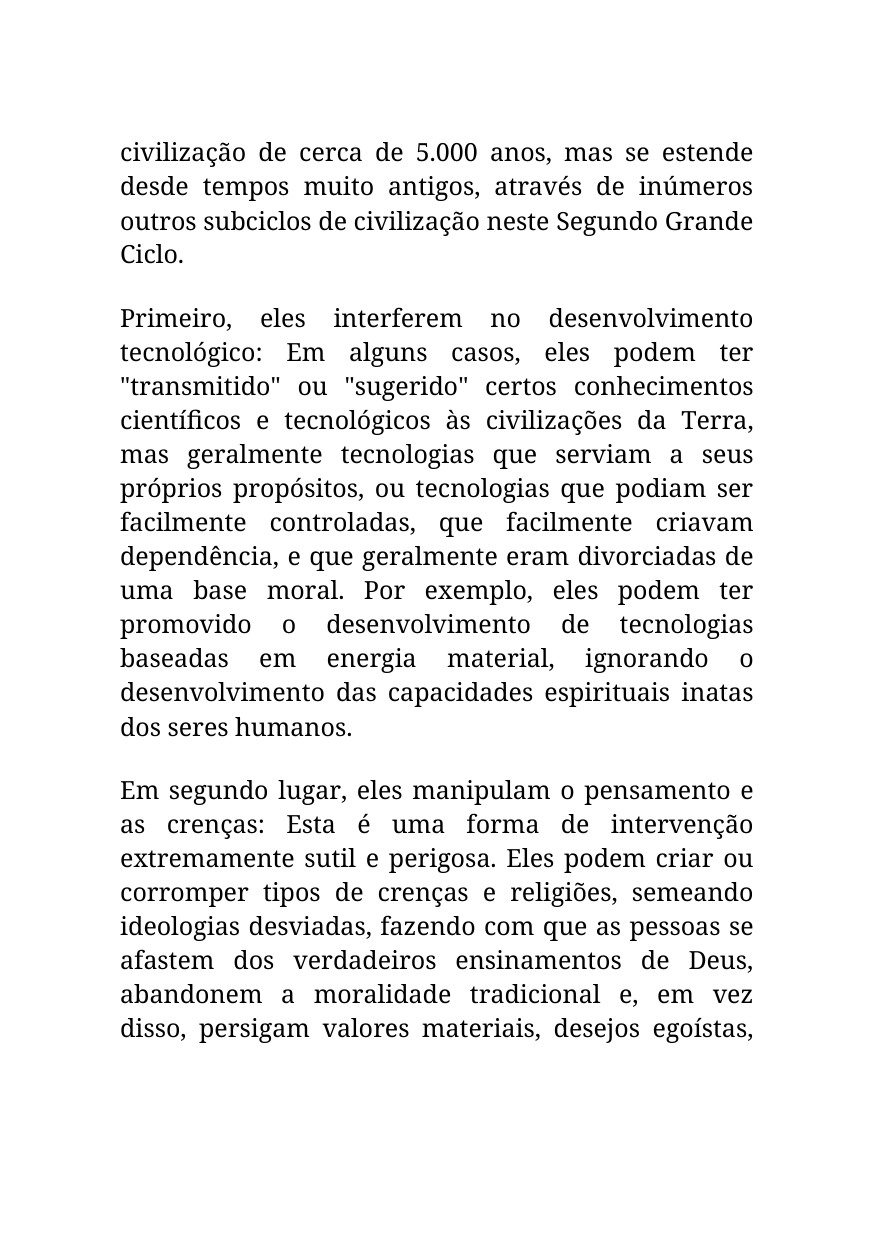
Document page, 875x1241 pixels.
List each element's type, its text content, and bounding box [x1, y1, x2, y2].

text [120, 772, 754, 1045]
text Primeiro, eles interferem no desenvolvimento tecnológico: Em alguns casos, eles podem ter "transmitido" ou "sugerido" certos conhecimentos científicos e tecnológicos às civilizações da Terra, mas geralmente tecnologias que serviam a seus próprios propósitos, ou tecnologias que podiam ser facilmente controladas, que facilmente criavam dependência, e que geralmente eram divorciadas de uma base moral. Por exemplo, eles podem ter promovido o desenvolvimento de tecnologias baseadas em energia material, ignorando o desenvolvimento das capacidades espirituais inatas dos seres humanos. [120, 300, 754, 743]
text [120, 135, 754, 271]
